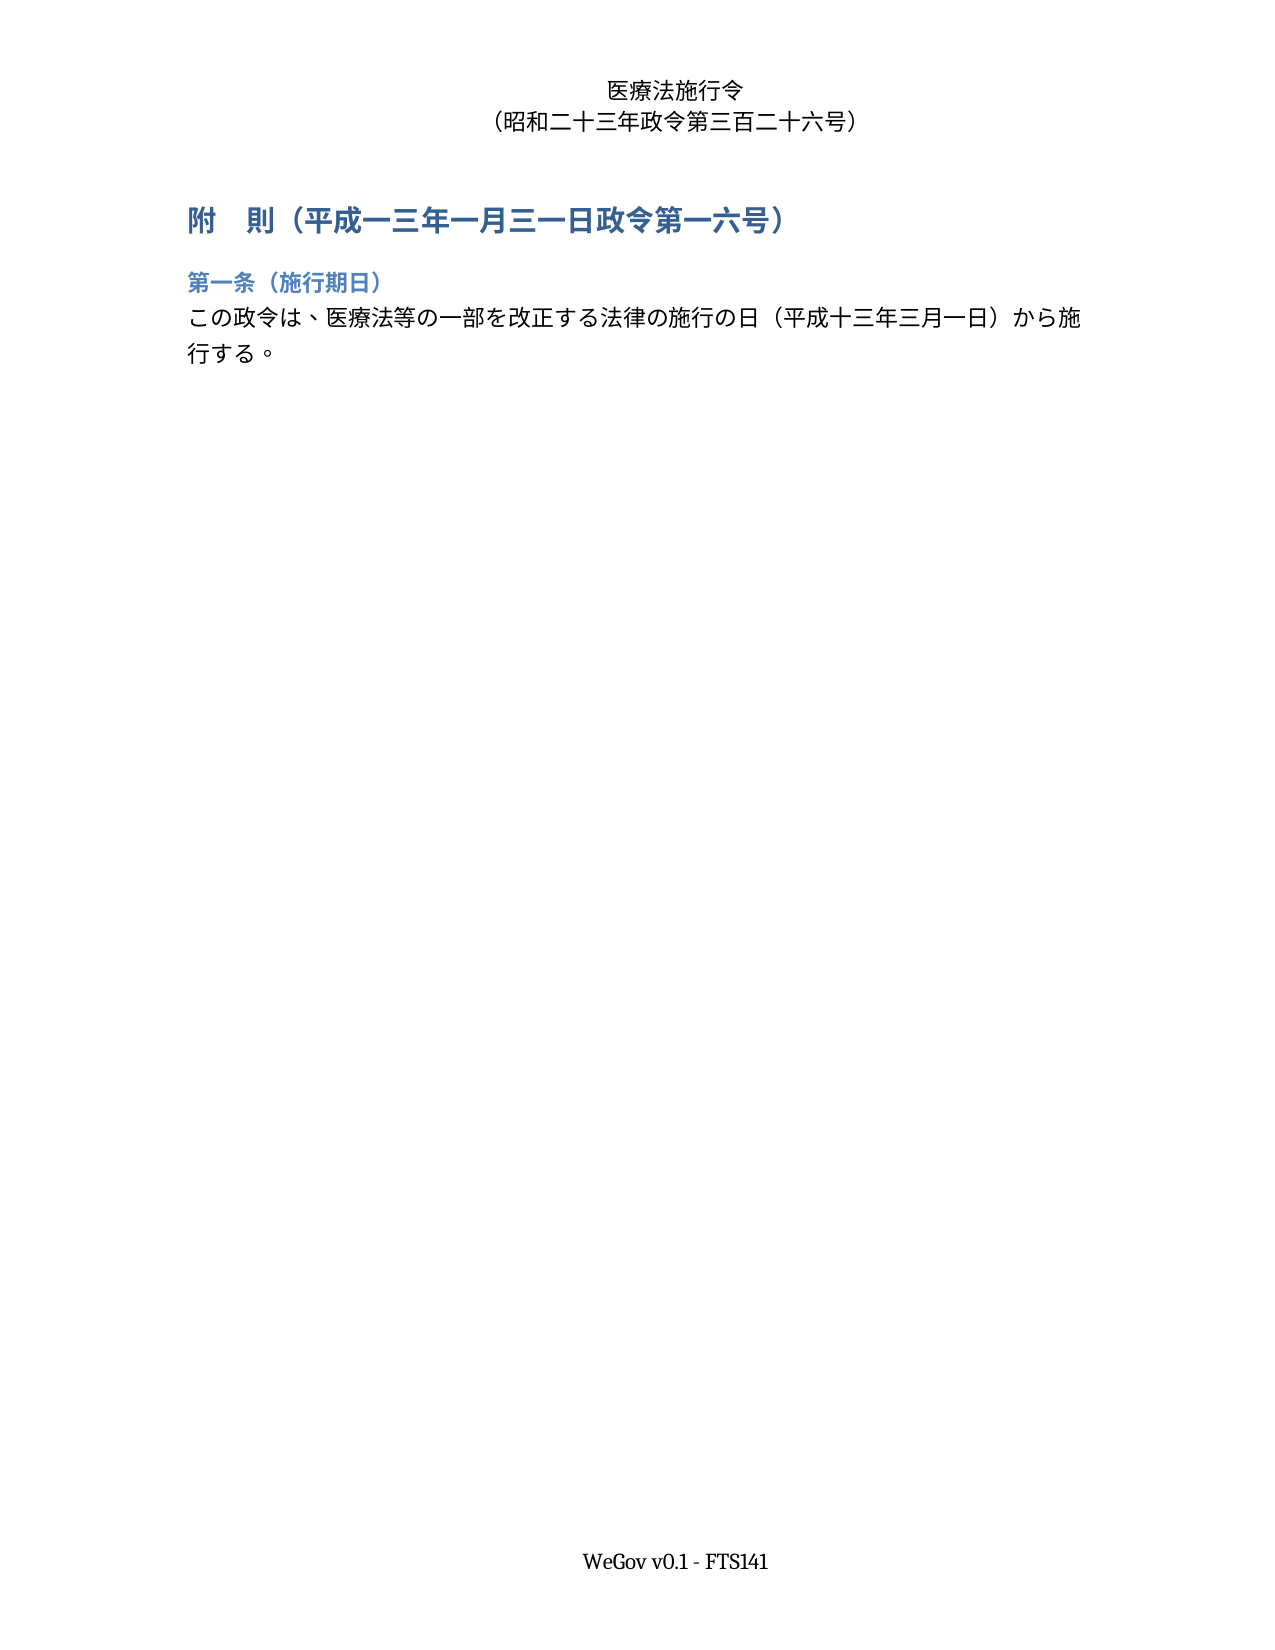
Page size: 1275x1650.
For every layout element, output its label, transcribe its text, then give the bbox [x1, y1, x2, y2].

text この政令は、医療法等の一部を改正する法律の施行の日（平成十三年三月一日）から施行する。 [187, 302, 1087, 369]
subtitle 附 則（平成一三年一月三一日政令第一六号） [187, 200, 1087, 240]
subtitle 第一条（施行期日） [187, 266, 1087, 298]
